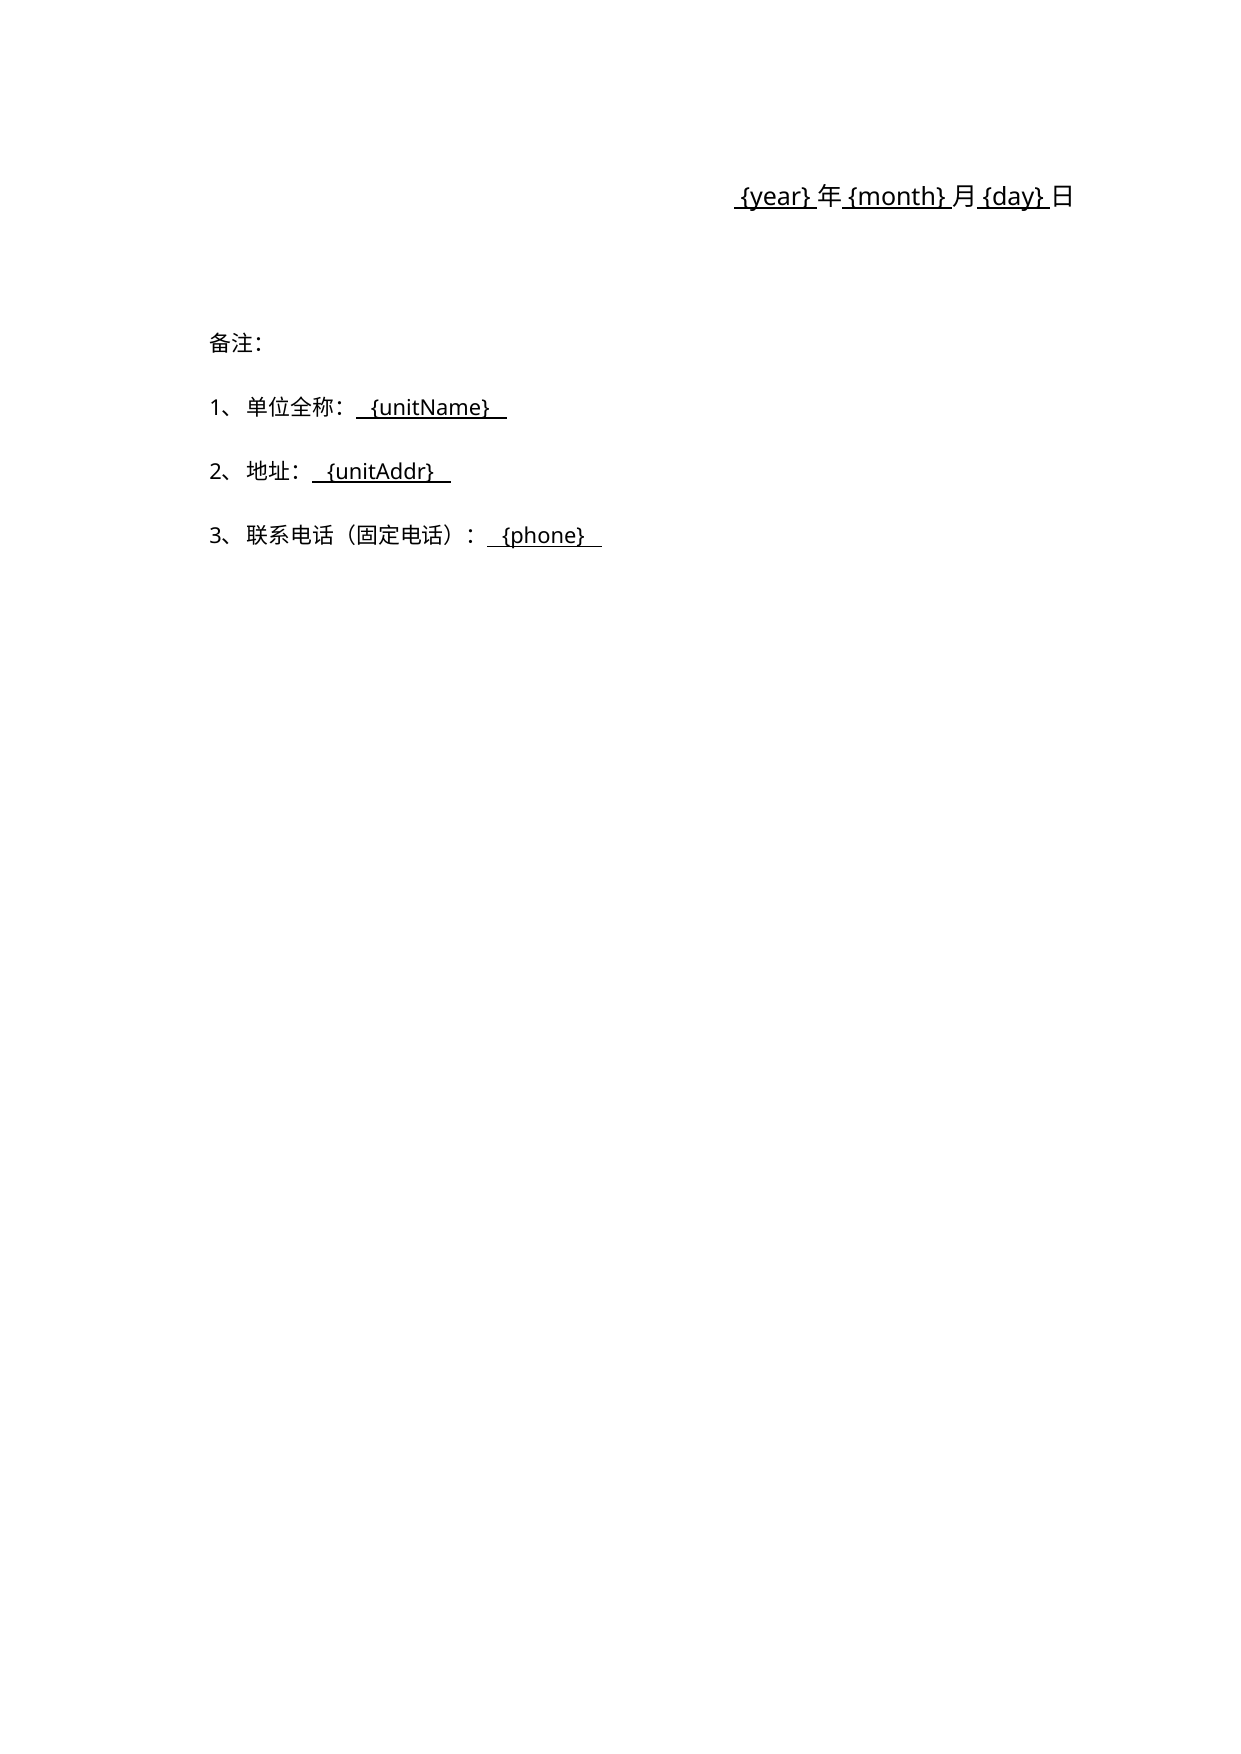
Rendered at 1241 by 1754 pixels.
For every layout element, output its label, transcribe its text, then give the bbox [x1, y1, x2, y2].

list 单位全称： {unitName} [209, 390, 1075, 422]
text {year} 年 {month} 月 {day} 日 [165, 162, 1075, 227]
list 联系电话（固定电话）： {phone} [209, 518, 1075, 551]
list 地址： {unitAddr} [209, 454, 1075, 486]
text 备注： [209, 326, 1075, 358]
